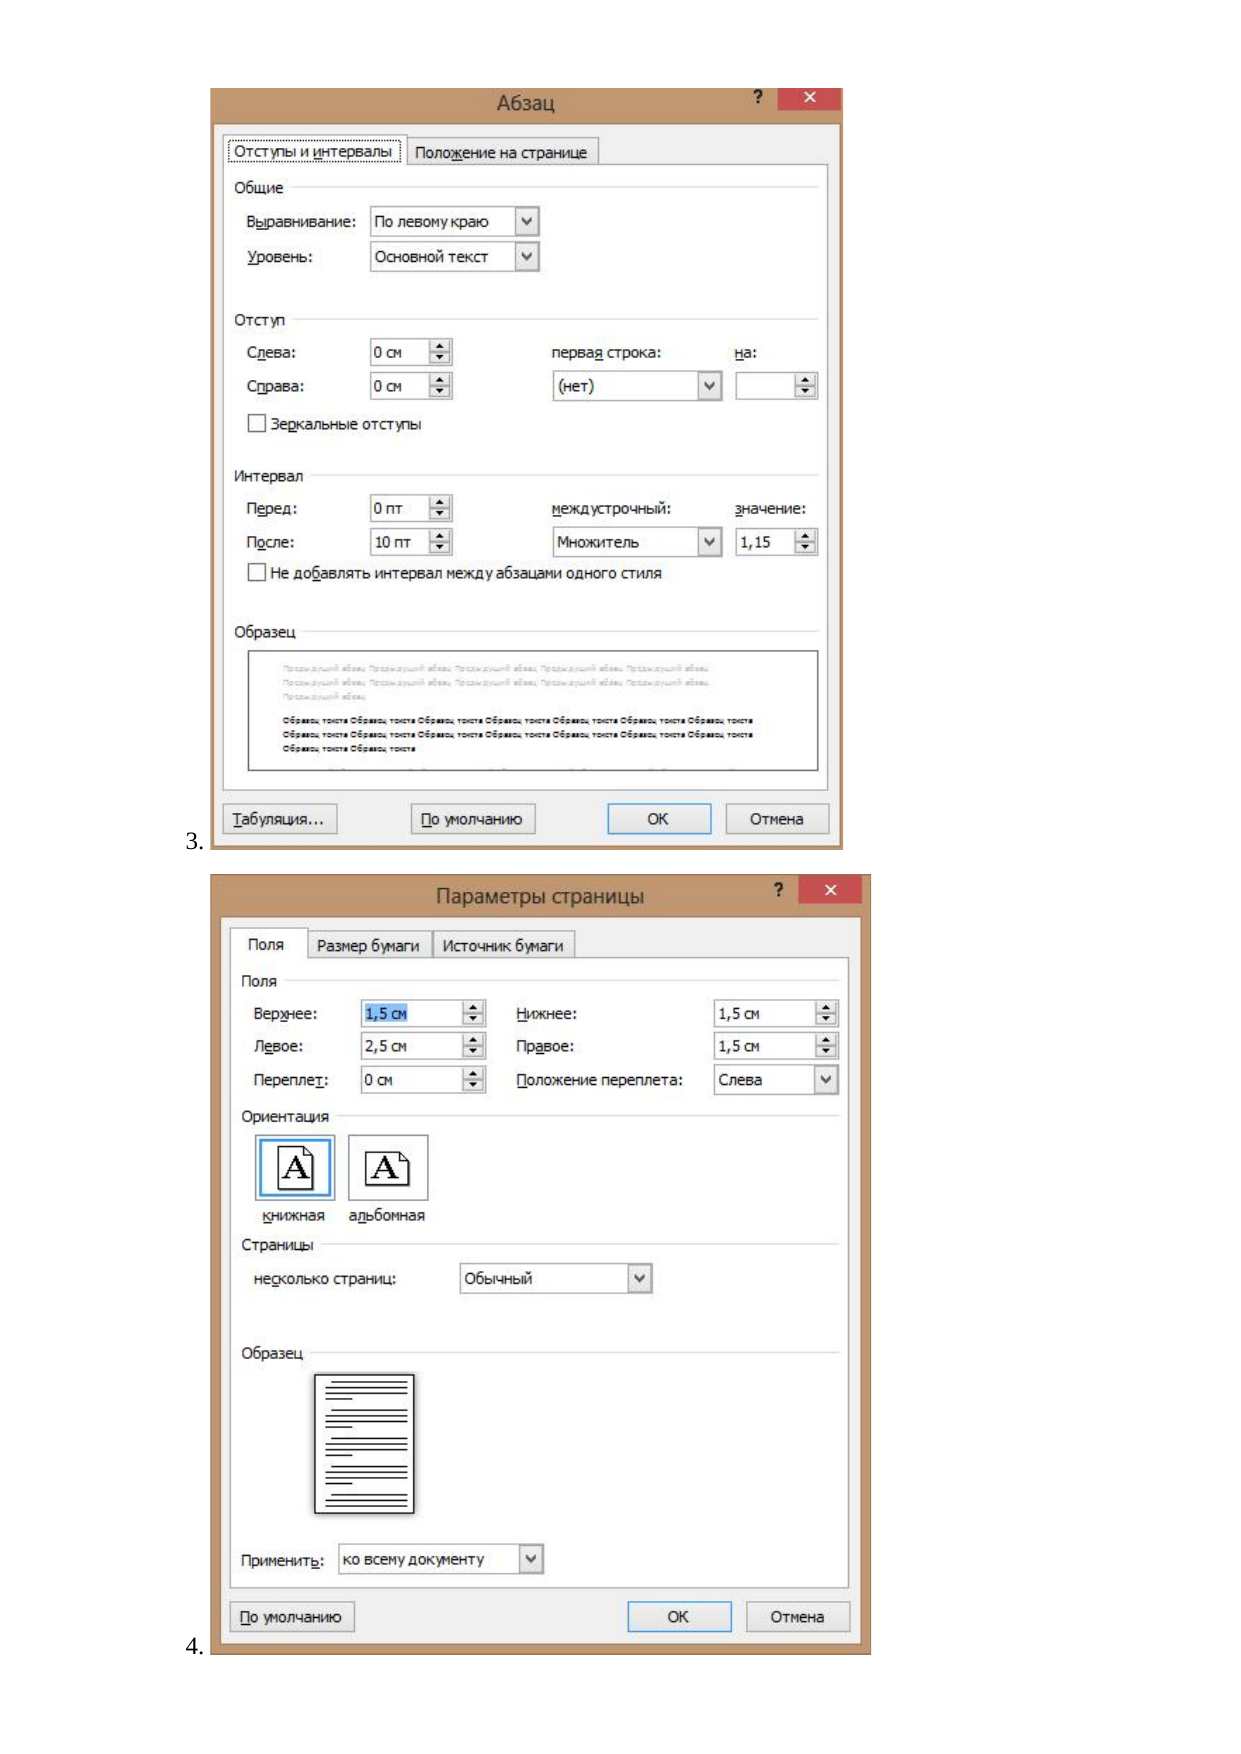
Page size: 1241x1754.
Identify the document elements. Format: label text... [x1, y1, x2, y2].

picture [210, 88, 844, 850]
picture [210, 874, 872, 1655]
